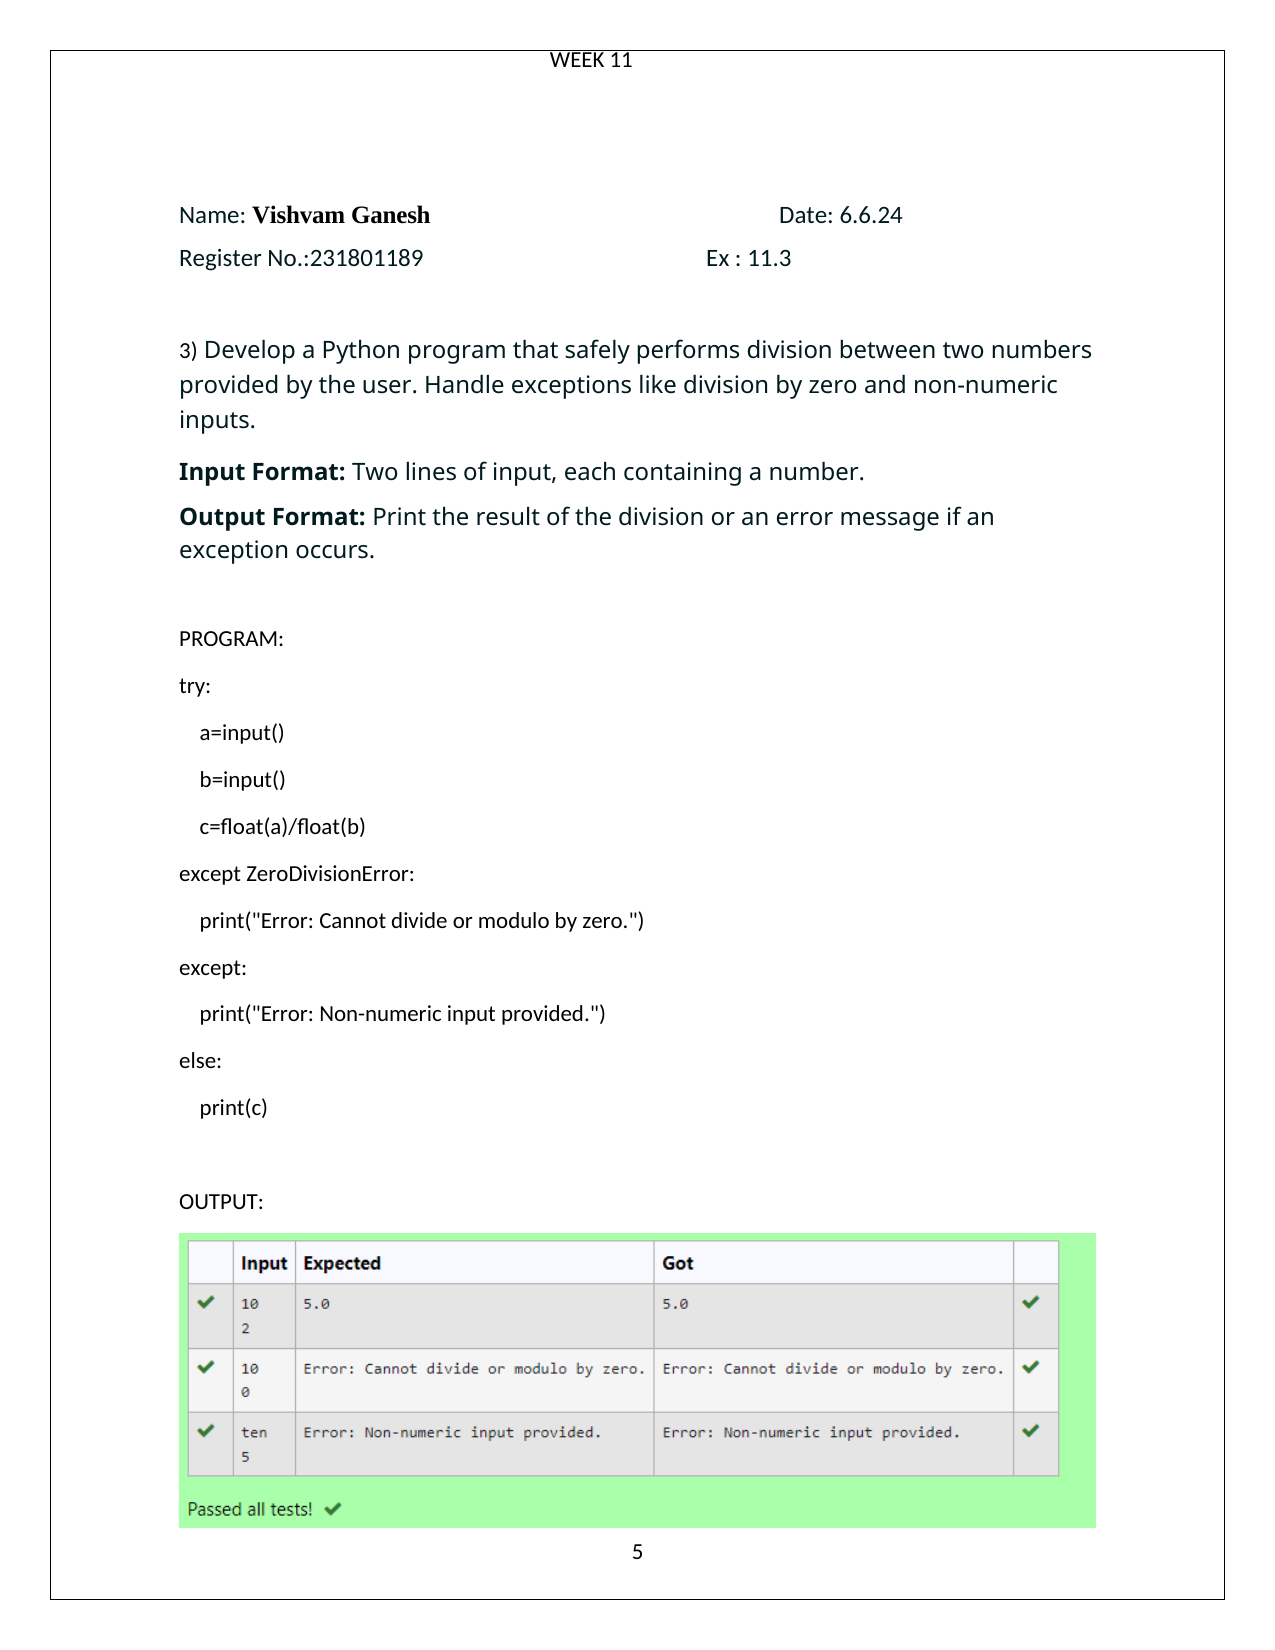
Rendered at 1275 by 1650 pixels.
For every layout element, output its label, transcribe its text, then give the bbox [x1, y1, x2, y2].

text a=input() [179, 718, 1096, 746]
text except: [179, 953, 1096, 981]
text b=input() [179, 765, 1096, 793]
text Name: Vishvam Ganesh Date: 6.6.24 [179, 199, 1096, 230]
text Register No.:231801189 Ex : 11.3 [179, 243, 1096, 273]
text print("Error: Cannot divide or modulo by zero.") [179, 906, 1096, 934]
text OUTPUT: [179, 1187, 1096, 1215]
text Input Format: Two lines of input, each containing a number. [179, 455, 1096, 487]
text print("Error: Non-numeric input provided.") [179, 999, 1096, 1027]
text Output Format: Print the result of the division or an error message if an exception occurs. [179, 500, 1096, 565]
text except ZeroDivisionError: [179, 859, 1096, 887]
text print(c) [179, 1093, 1096, 1121]
text else: [179, 1046, 1096, 1074]
text c=float(a)/float(b) [179, 812, 1096, 840]
text 3) Develop a Python program that safely performs division between two numbers provided by the user. Handle exceptions like division by zero and non-numeric inputs. [179, 332, 1096, 436]
picture [178, 1233, 1096, 1528]
text try: [179, 671, 1096, 699]
text PROGRAM: [179, 624, 1096, 652]
